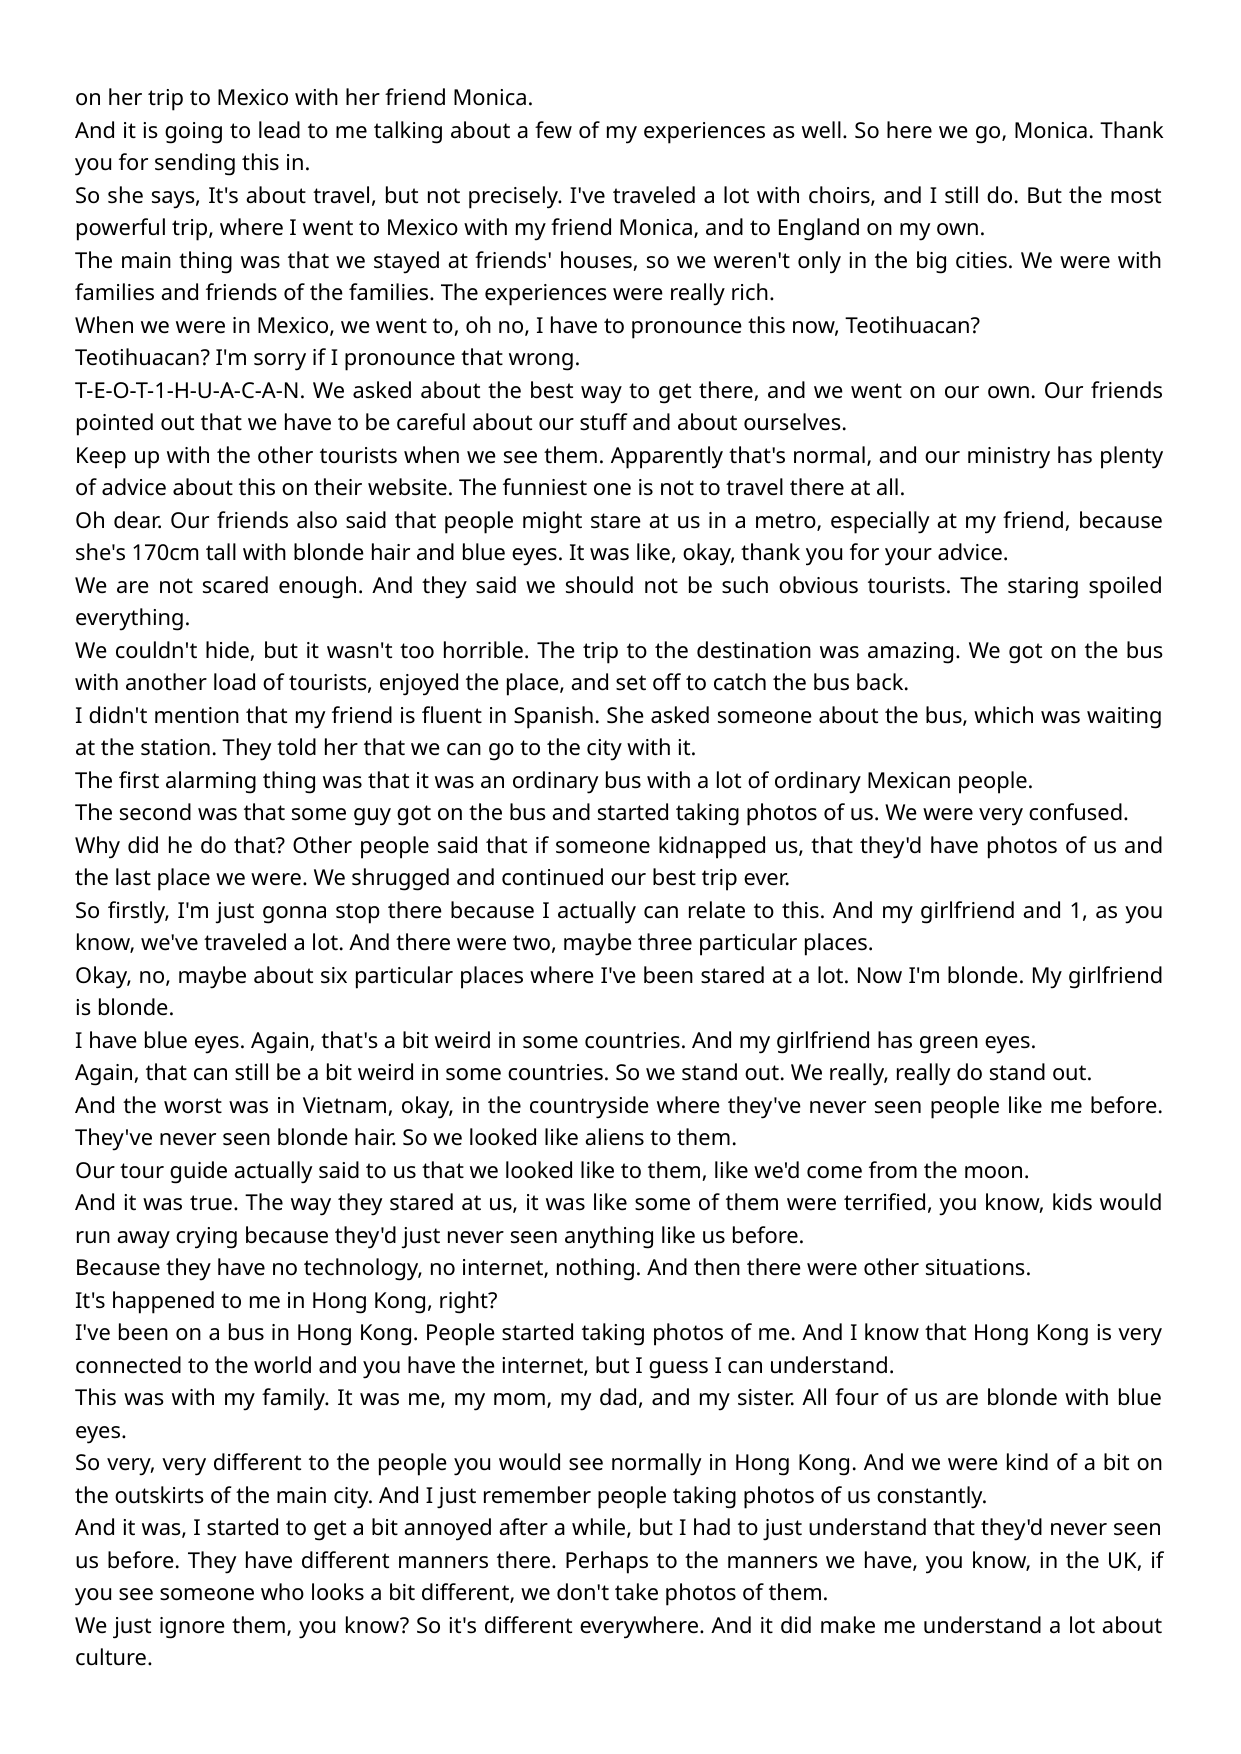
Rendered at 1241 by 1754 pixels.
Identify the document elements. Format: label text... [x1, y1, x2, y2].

text The second was that some guy got on the bus and started taking photos of us. We were very confused. [75, 796, 1165, 828]
text Again, that can still be a bit weird in some countries. So we stand out. We really, really do stand out. [75, 1056, 1165, 1088]
text And it was true. The way they stared at us, it was like some of them were terrified, you know, kids would run away crying because they'd just never seen anything like us before. [75, 1186, 1165, 1251]
text This was with my family. It was me, my mom, my dad, and my sister. All four of us are blonde with blue eyes. [75, 1381, 1165, 1446]
text Because they have no technology, no internet, nothing. And then there were other situations. [75, 1251, 1165, 1283]
text I have blue eyes. Again, that's a bit weird in some countries. And my girlfriend has green eyes. [75, 1023, 1165, 1056]
text And it is going to lead to me talking about a few of my experiences as well. So here we go, Monica. Thank you for sending this in. [75, 113, 1165, 178]
text Why did he do that? Other people said that if someone kidnapped us, that they'd have photos of us and the last place we were. We shrugged and continued our best trip ever. [75, 828, 1165, 893]
text Teotihuacan? I'm sorry if I pronounce that wrong. [75, 341, 1165, 373]
text We couldn't hide, but it wasn't too horrible. The trip to the destination was amazing. We got on the bus with another load of tourists, enjoyed the place, and set off to catch the bus back. [75, 633, 1165, 698]
text So firstly, I'm just gonna stop there because I actually can relate to this. And my girlfriend and 1, as you know, we've traveled a lot. And there were two, maybe three particular places. [75, 893, 1165, 958]
text Okay, no, maybe about six particular places where I've been stared at a lot. Now I'm blonde. My girlfriend is blonde. [75, 958, 1165, 1023]
text And it was, I started to get a bit annoyed after a while, but I had to just understand that they'd never seen us before. They have different manners there. Perhaps to the manners we have, you know, in the UK, if you see someone who looks a bit different, we don't take photos of them. [75, 1511, 1165, 1608]
text I've been on a bus in Hong Kong. People started taking photos of me. And I know that Hong Kong is very connected to the world and you have the internet, but I guess I can understand. [75, 1316, 1165, 1381]
text We are not scared enough. And they said we should not be such obvious tourists. The staring spoiled everything. [75, 568, 1165, 633]
text And the worst was in Vietnam, okay, in the countryside where they've never seen people like me before. They've never seen blonde hair. So we looked like aliens to them. [75, 1088, 1165, 1153]
text We just ignore them, you know? So it's different everywhere. And it did make me understand a lot about culture. [75, 1608, 1165, 1673]
text Our tour guide actually said to us that we looked like to them, like we'd come from the moon. [75, 1153, 1165, 1186]
text The main thing was that we stayed at friends' houses, so we weren't only in the big cities. We were with families and friends of the families. The experiences were really rich. [75, 243, 1165, 308]
text The first alarming thing was that it was an ordinary bus with a lot of ordinary Mexican people. [75, 763, 1165, 796]
text So very, very different to the people you would see normally in Hong Kong. And we were kind of a bit on the outskirts of the main city. And I just remember people taking photos of us constantly. [75, 1446, 1165, 1511]
text Keep up with the other tourists when we see them. Apparently that's normal, and our ministry has plenty of advice about this on their website. The funniest one is not to travel there at all. [75, 438, 1165, 503]
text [75, 81, 1165, 113]
text I didn't mention that my friend is fluent in Spanish. She asked someone about the bus, which was waiting at the station. They told her that we can go to the city with it. [75, 698, 1165, 763]
text When we were in Mexico, we went to, oh no, I have to pronounce this now, Teotihuacan? [75, 308, 1165, 341]
text Oh dear. Our friends also said that people might stare at us in a metro, especially at my friend, because she's 170cm tall with blonde hair and blue eyes. It was like, okay, thank you for your advice. [75, 503, 1165, 568]
text So she says, It's about travel, but not precisely. I've traveled a lot with choirs, and I still do. But the most powerful trip, where I went to Mexico with my friend Monica, and to England on my own. [75, 178, 1165, 243]
text T-E-O-T-1-H-U-A-C-A-N. We asked about the best way to get there, and we went on our own. Our friends pointed out that we have to be careful about our stuff and about ourselves. [75, 373, 1165, 438]
text It's happened to me in Hong Kong, right? [75, 1283, 1165, 1316]
